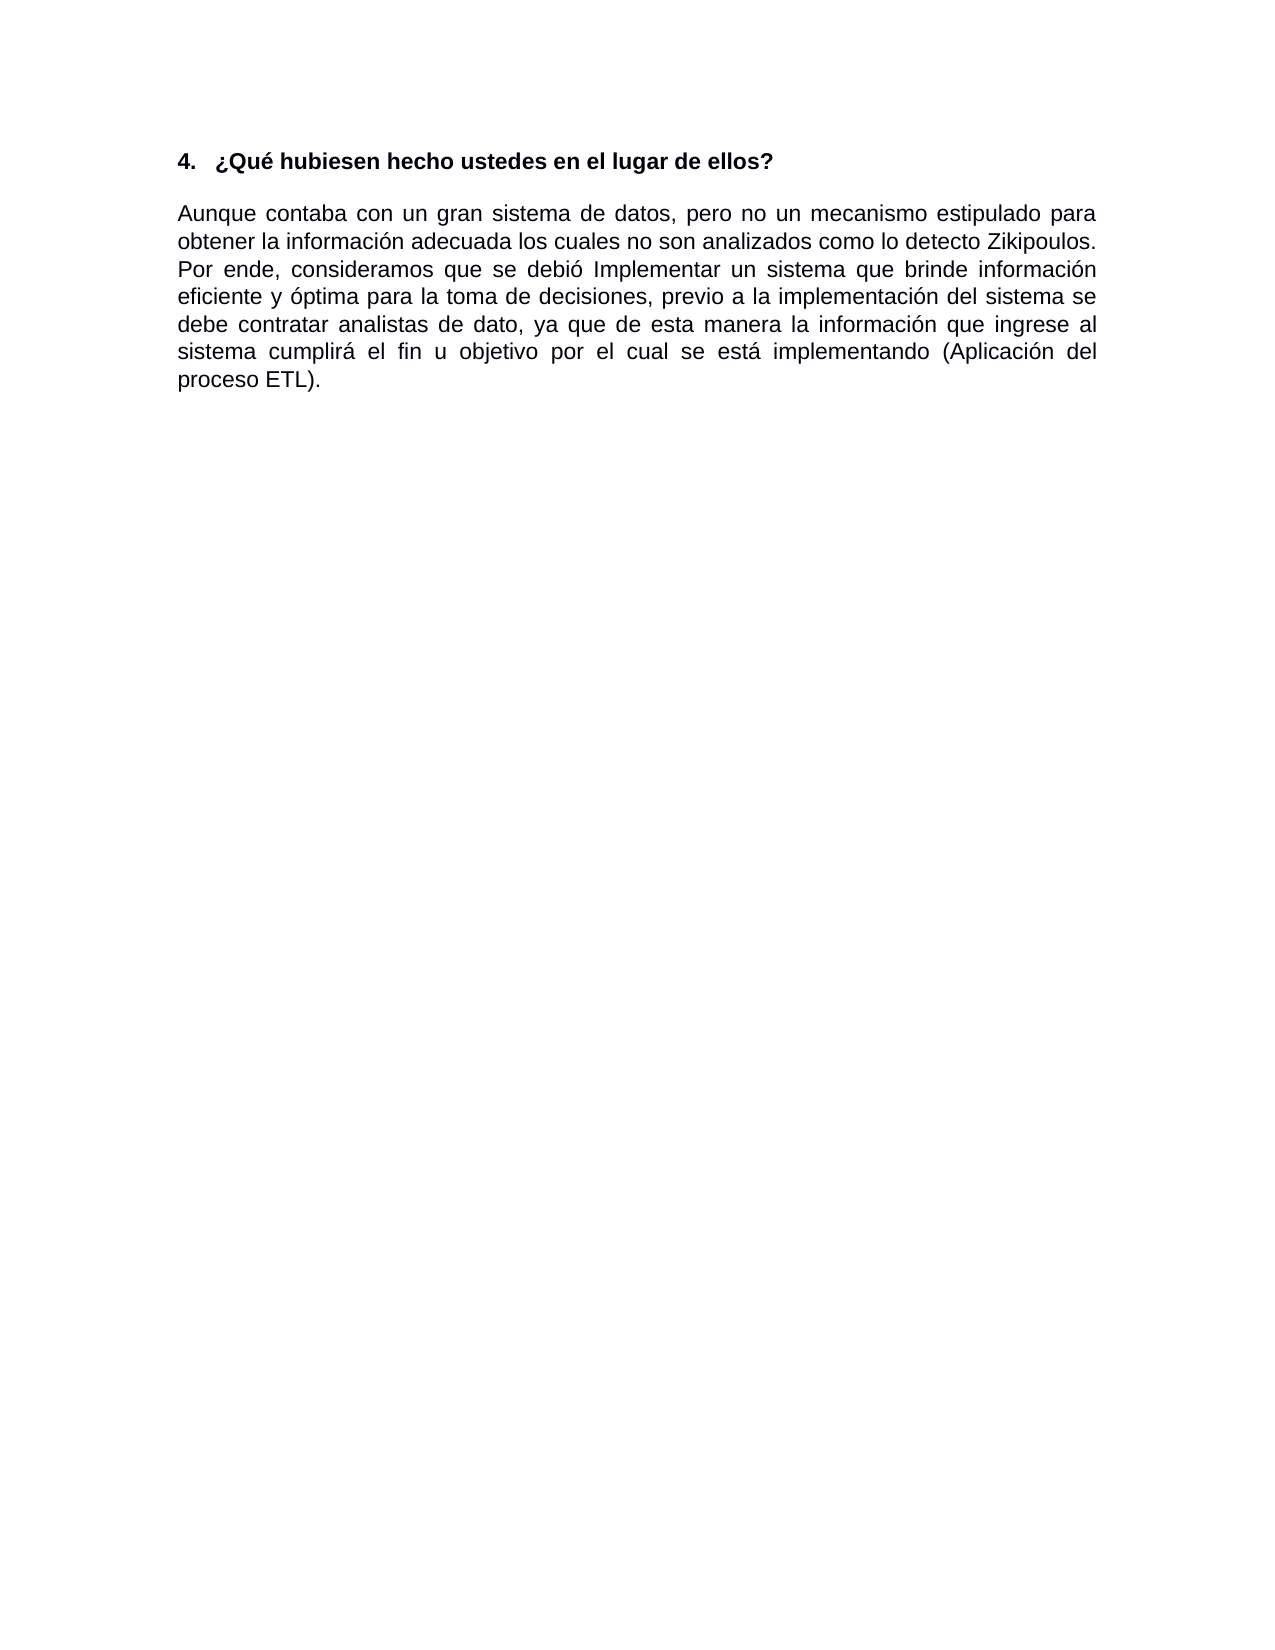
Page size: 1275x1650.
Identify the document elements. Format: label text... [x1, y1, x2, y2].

list ¿Qué hubiesen hecho ustedes en el lugar de ellos? [177, 148, 1098, 174]
text Aunque contaba con un gran sistema de datos, pero no un mecanismo estipulado para obtener la información adecuada los cuales no son analizados como lo detecto Zikipoulos. Por ende, consideramos que se debió Implementar un sistema que brinde información eficiente y óptima para la toma de decisiones, previo a la implementación del sistema se debe contratar analistas de dato, ya que de esta manera la información que ingrese al sistema cumplirá el fin u objetivo por el cual se está implementando (Aplicación del proceso ETL). [177, 200, 1098, 392]
